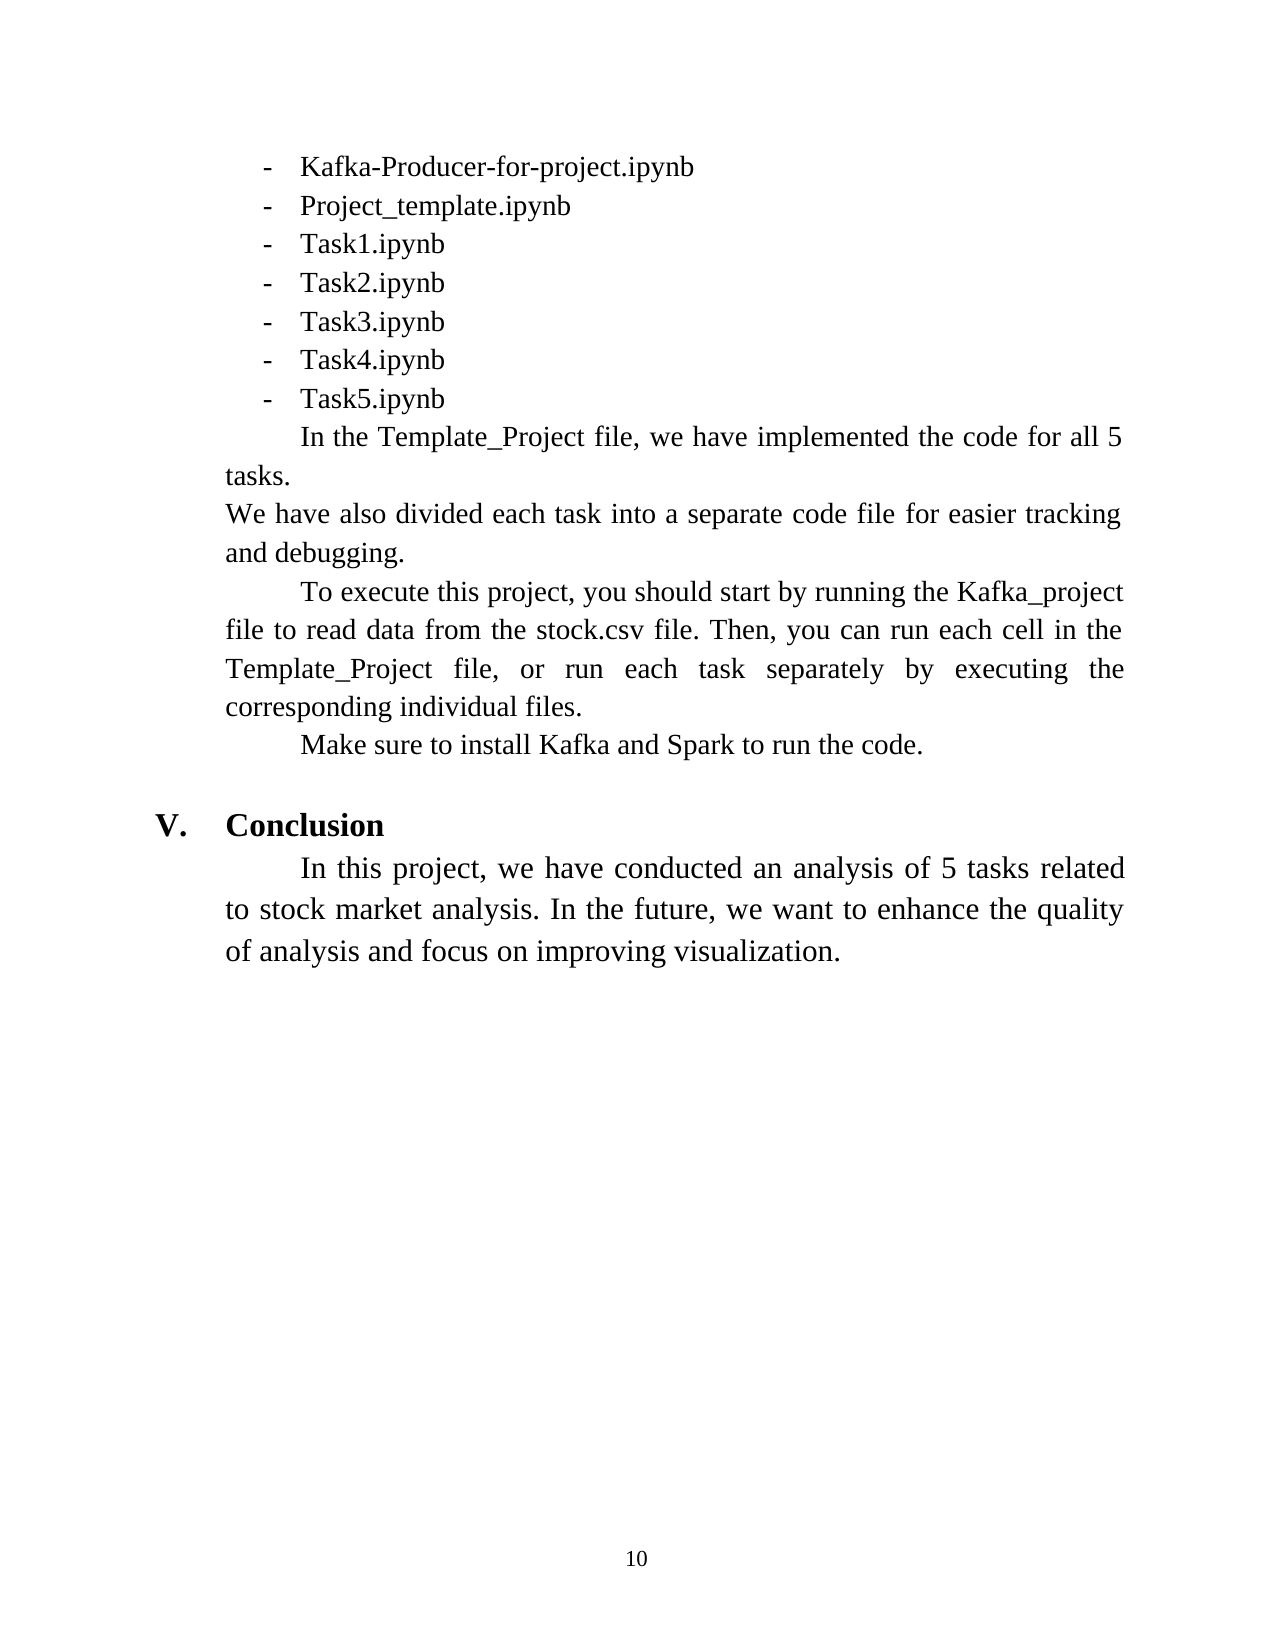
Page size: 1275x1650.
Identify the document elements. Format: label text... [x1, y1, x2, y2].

text To execute this project, you should start by running the Kafka_project file to read data from the stock.csv file. Then, you can run each cell in the Template_Project file, or run each task separately by executing the corresponding individual files. [225, 574, 1124, 723]
subtitle Conclusion [155, 806, 1223, 844]
list Task4.ipynb [263, 342, 1223, 376]
text In the Template_Project file, we have implemented the code for all 5 [300, 419, 1223, 453]
list Kafka-Producer-for-project.ipynb [263, 149, 1223, 183]
list Task5.ipynb [263, 381, 1223, 414]
list Project_template.ipynb [263, 188, 1223, 221]
list Task3.ipynb [263, 304, 1223, 337]
subtitle In this project, we have conducted an analysis of 5 tasks related to stock market analysis. In the future, we want to enhance the quality of analysis and focus on improving visualization. [225, 849, 1125, 968]
list Task2.ipynb [263, 265, 1223, 298]
text Make sure to install Kafka and Spark to run the code. [300, 728, 1223, 761]
text tasks. [225, 458, 1223, 491]
list Task1.ipynb [263, 226, 1223, 260]
text We have also divided each task into a separate code file for easier tracking and debugging. [225, 496, 1161, 568]
